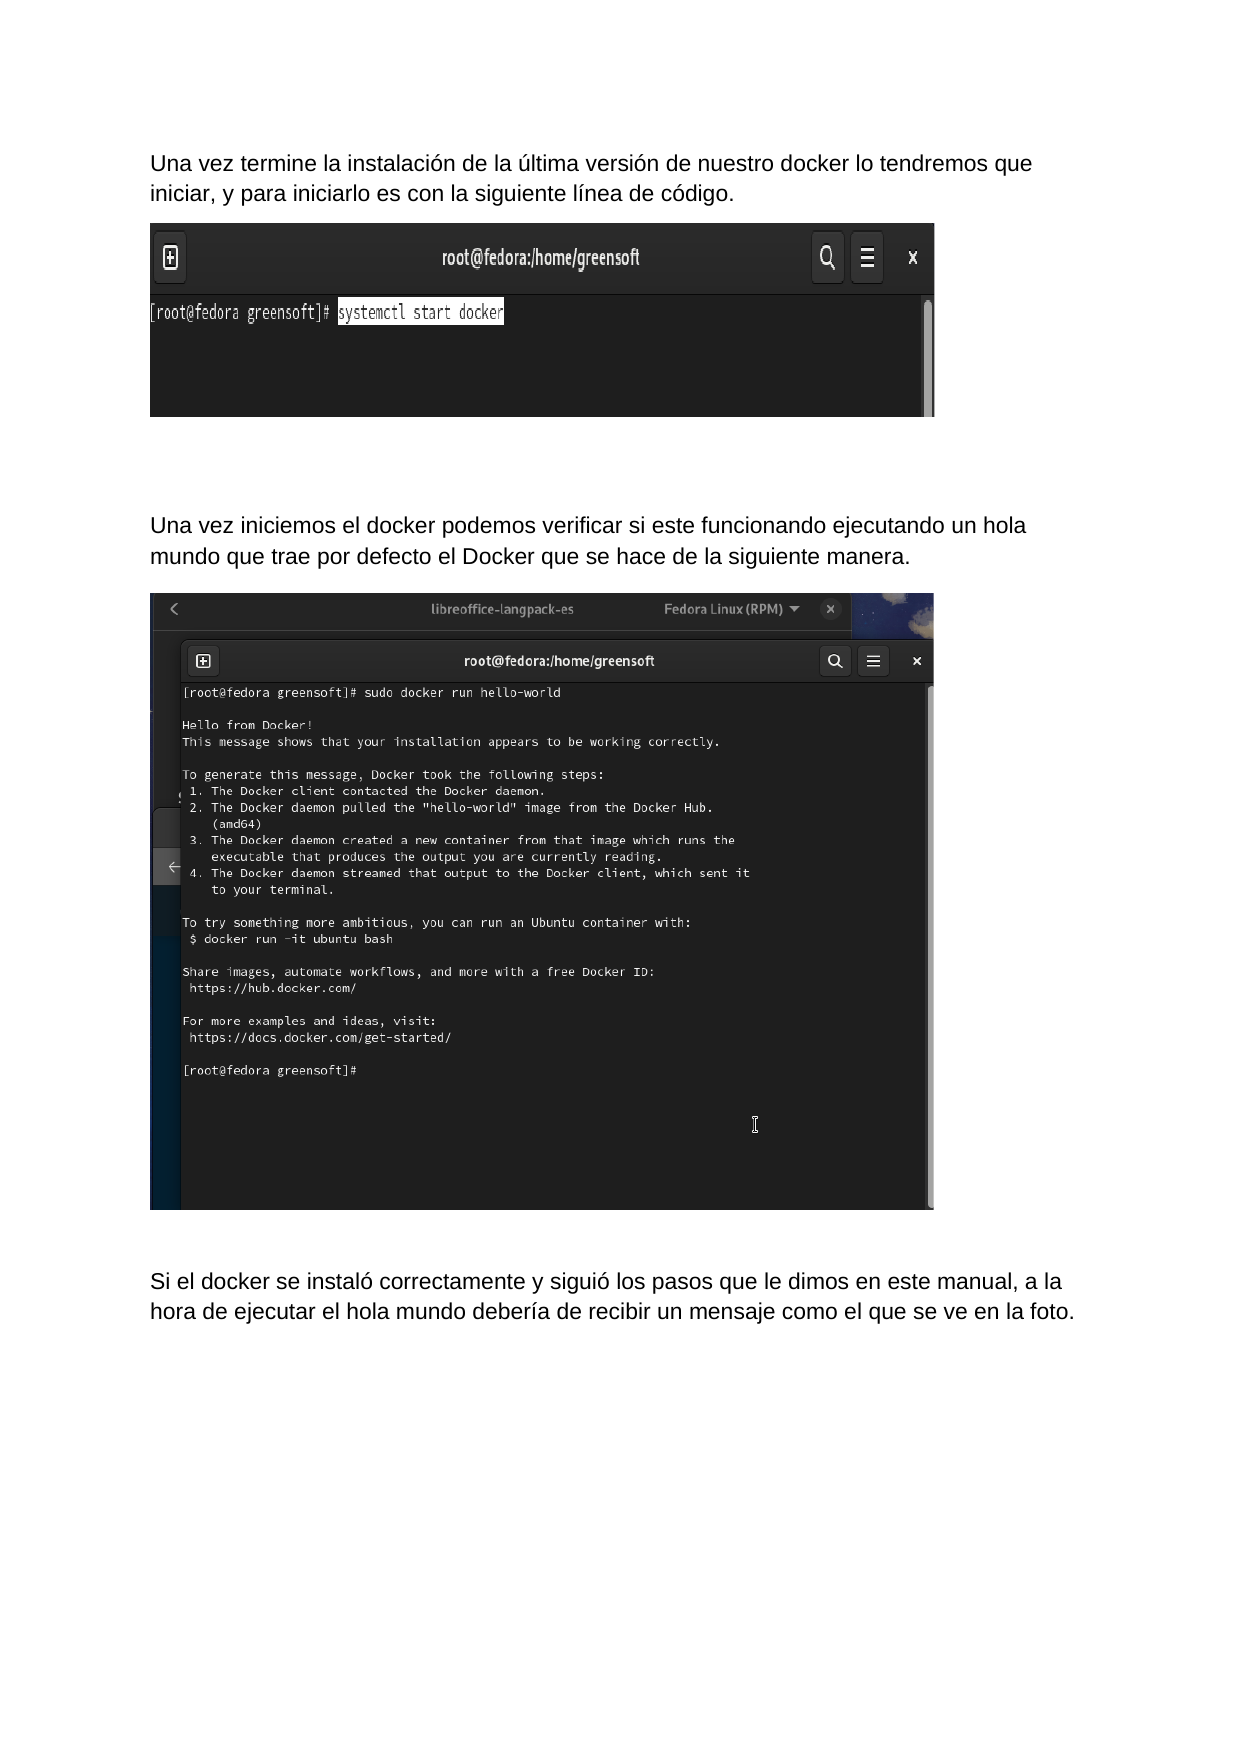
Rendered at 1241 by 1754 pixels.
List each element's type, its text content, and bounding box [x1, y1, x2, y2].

picture [150, 223, 935, 417]
text Una vez iniciemos el docker podemos verificar si este funcionando ejecutando un hola mundo que trae por defecto el Docker que se hace de la siguiente manera. [150, 512, 1090, 569]
picture [150, 593, 934, 1210]
text Una vez termine la instalación de la última versión de nuestro docker lo tendremos que iniciar, y para iniciarlo es con la siguiente línea de código. [150, 150, 1090, 207]
text Si el docker se instaló correctamente y siguió los pasos que le dimos en este manual, a la hora de ejecutar el hola mundo debería de recibir un mensaje como el que se ve en la foto. [150, 1268, 1090, 1324]
